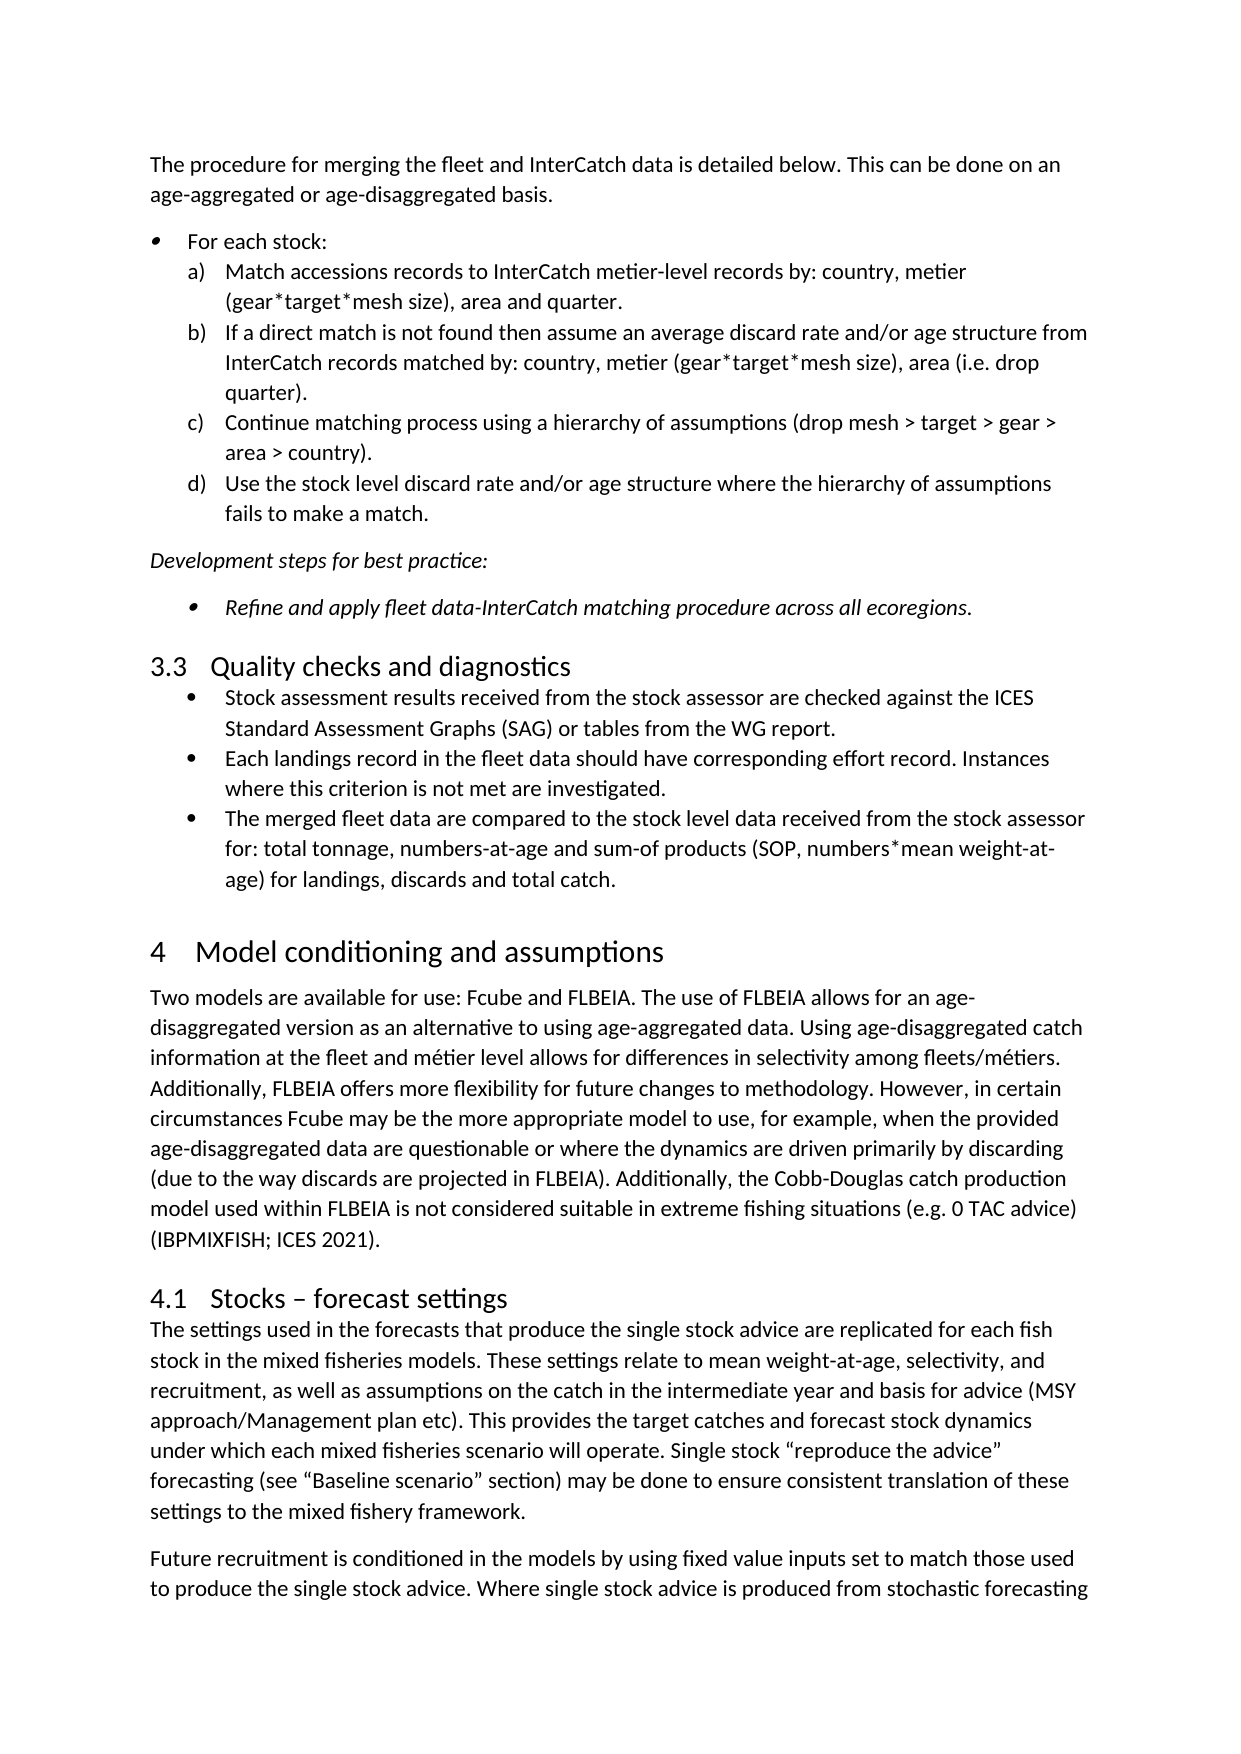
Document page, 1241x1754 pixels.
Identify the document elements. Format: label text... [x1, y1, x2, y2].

list Use the stock level discard rate and/or age structure where the hierarchy of assumptions fails to make a match. [187, 469, 1090, 527]
subtitle Model conditioning and assumptions [150, 932, 1090, 971]
text Development steps for best practice: [150, 546, 1090, 574]
list For each stock: [150, 227, 1090, 255]
text The procedure for merging the fleet and InterCatch data is detailed below. This can be done on an age-aggregated or age-disaggregated basis. [150, 150, 1090, 208]
list Refine and apply fleet data-InterCatch matching procedure across all ecoregions. [187, 593, 1090, 621]
text Two models are available for use: Fcube and FLBEIA. The use of FLBEIA allows for an age-disaggregated version as an alternative to using age-aggregated data. Using age-disaggregated catch information at the fleet and métier level allows for differences in selectivity among fleets/métiers. Additionally, FLBEIA offers more flexibility for future changes to methodology. However, in certain circumstances Fcube may be the more appropriate model to use, for example, when the provided age-disaggregated data are questionable or where the dynamics are driven primarily by discarding (due to the way discards are projected in FLBEIA). Additionally, the Cobb-Douglas catch production model used within FLBEIA is not considered suitable in extreme fishing situations (e.g. 0 TAC advice) (IBPMIXFISH; ICES 2021). [150, 983, 1090, 1253]
subtitle Stocks – forecast settings [150, 1280, 1090, 1316]
text The settings used in the forecasts that produce the single stock advice are replicated for each fish stock in the mixed fisheries models. These settings relate to mean weight-at-age, selectivity, and recruitment, as well as assumptions on the catch in the intermediate year and basis for advice (MSY approach/Management plan etc). This provides the target catches and forecast stock dynamics under which each mixed fisheries scenario will operate. Single stock “reproduce the advice” forecasting (see “Baseline scenario” section) may be done to ensure consistent translation of these settings to the mixed fishery framework. [150, 1316, 1090, 1525]
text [150, 1544, 1090, 1602]
subtitle Quality checks and diagnostics [150, 648, 1090, 683]
list Stock assessment results received from the stock assessor are checked against the ICES Standard Assessment Graphs (SAG) or tables from the WG report. [187, 683, 1090, 742]
list Match accessions records to InterCatch metier-level records by: country, metier (gear*target*mesh size), area and quarter. [187, 257, 1090, 316]
list Continue matching process using a hierarchy of assumptions (drop mesh > target > gear > area > country). [187, 408, 1090, 467]
list The merged fleet data are compared to the stock level data received from the stock assessor for: total tonnage, numbers-at-age and sum-of products (SOP, numbers*mean weight-at-age) for landings, discards and total catch. [187, 804, 1090, 893]
list If a direct match is not found then assume an average discard rate and/or age structure from InterCatch records matched by: country, metier (gear*target*mesh size), area (i.e. drop quarter). [187, 318, 1090, 406]
list Each landings record in the fleet data should have corresponding effort record. Instances where this criterion is not met are investigated. [187, 744, 1090, 802]
